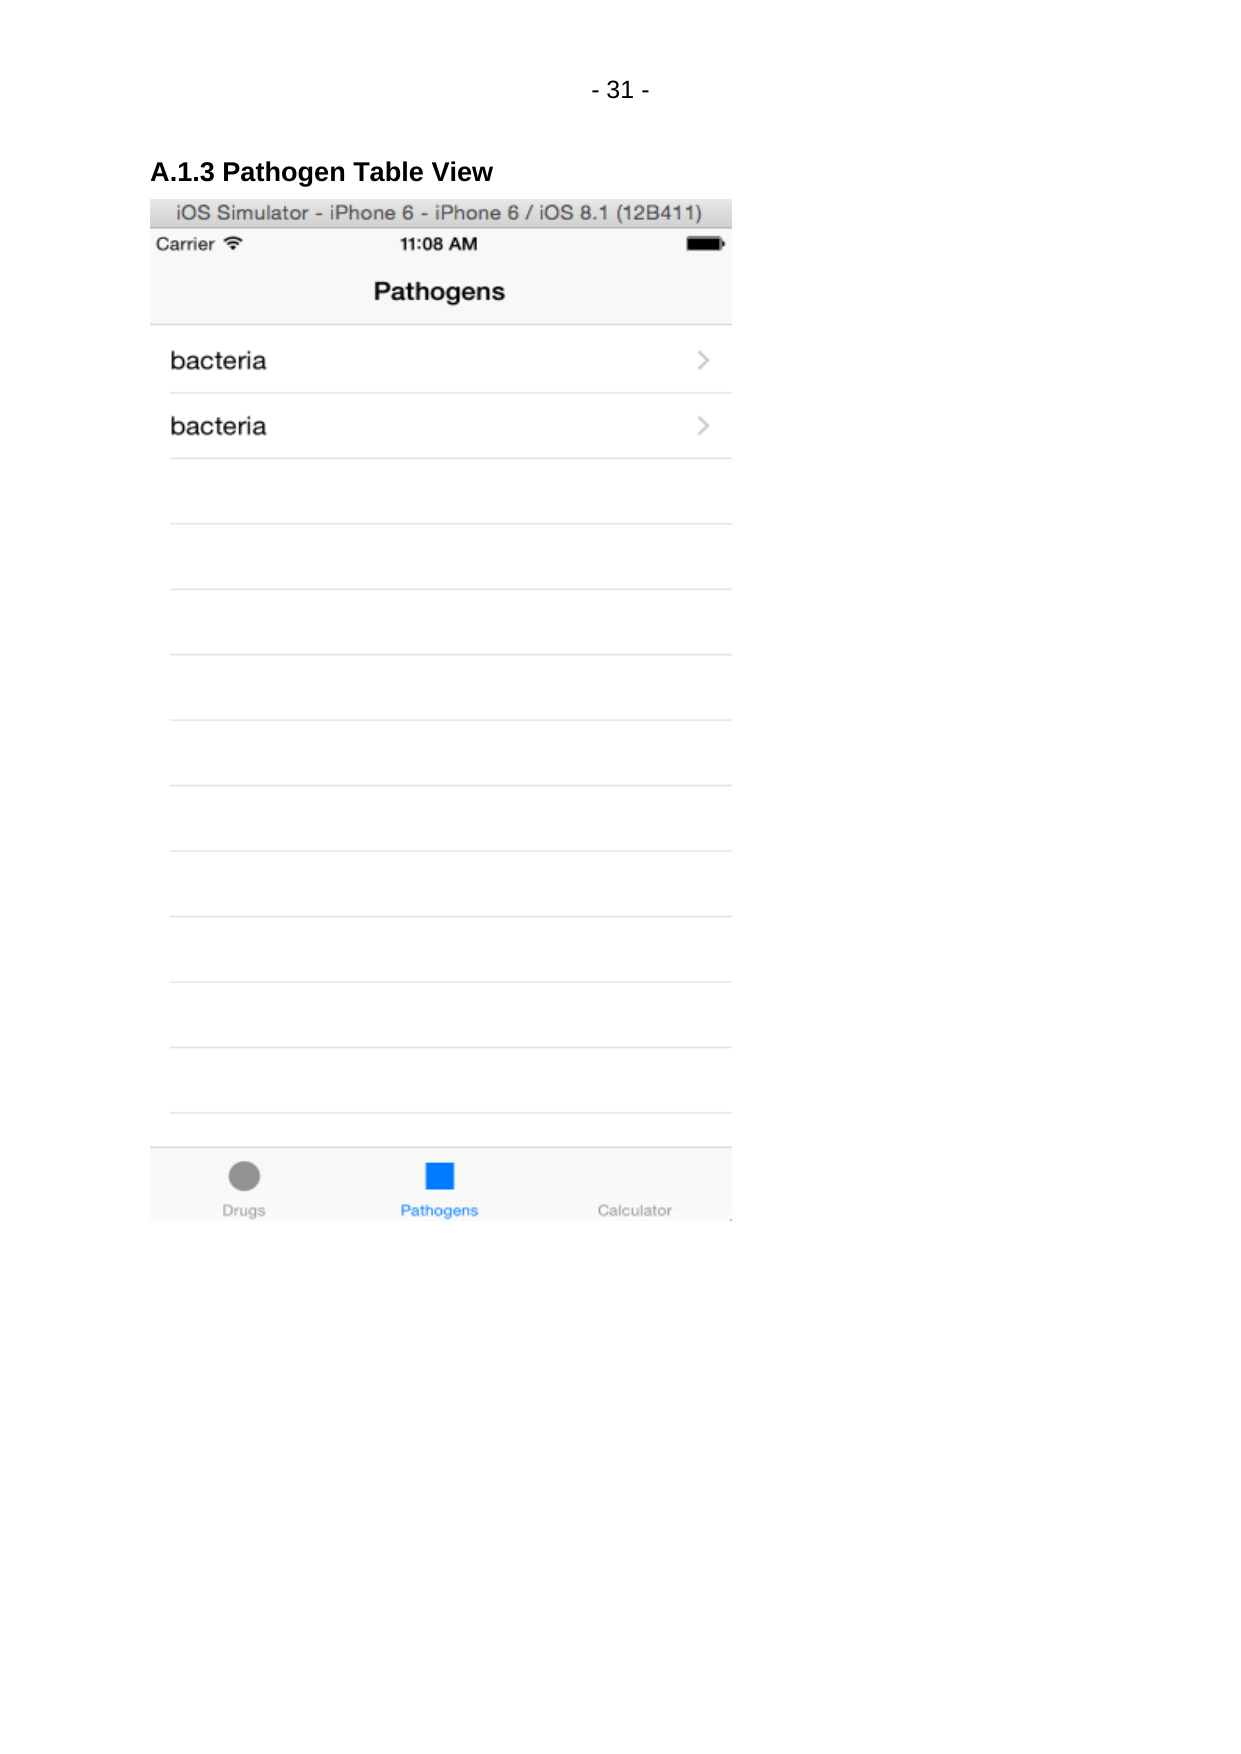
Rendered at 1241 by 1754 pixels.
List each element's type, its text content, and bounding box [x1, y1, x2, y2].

picture [150, 199, 732, 1221]
subtitle A.1.3 Pathogen Table View [150, 150, 1090, 187]
